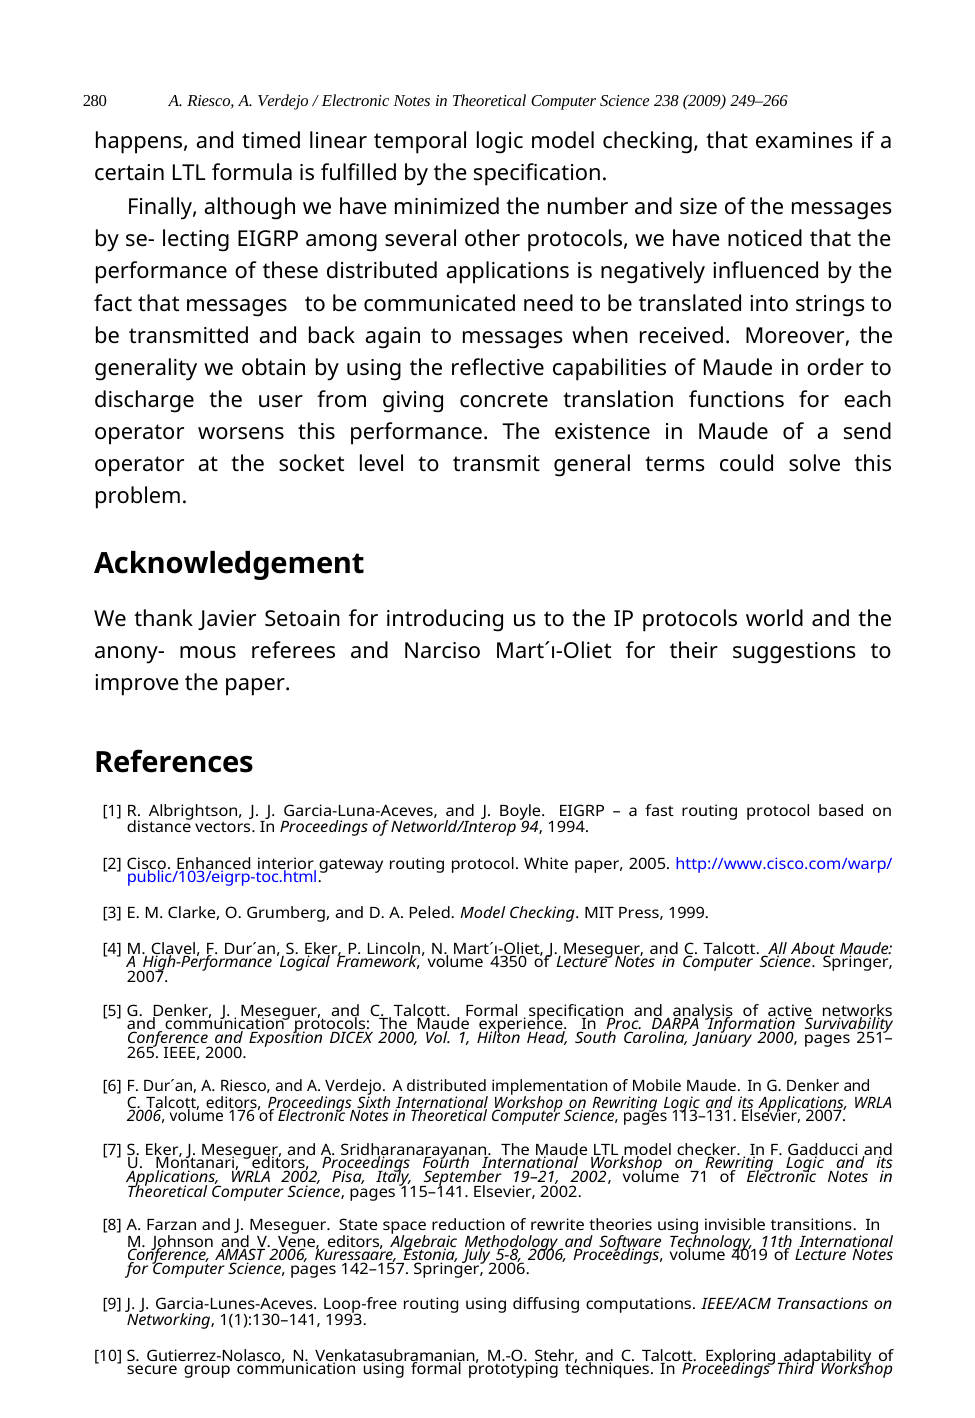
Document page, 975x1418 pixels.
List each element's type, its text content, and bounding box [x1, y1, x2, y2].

list J. J. Garcia-Lunes-Aceves. Loop-free routing using diffusing computations. IEEE/ACM Transactions on Networking, 1(1):130–141, 1993. [102, 1295, 893, 1330]
subtitle Acknowledgement [94, 542, 925, 582]
list S. Eker, J. Meseguer, and A. Sridharanarayanan. The Maude LTL model checker. In F. Gadducci and U. Montanari, editors, Proceedings Fourth International Workshop on Rewriting Logic and its Applications, WRLA 2002, Pisa, Italy, September 19–21, 2002, volume 71 of Electronic Notes in Theoretical Computer Science, pages 115–141. Elsevier, 2002. [102, 1144, 893, 1202]
list Cisco. Enhanced interior gateway routing protocol. White paper, 2005. http://www.cisco.com/warp/ public/103/eigrp-toc.html. [102, 858, 893, 887]
list A. Farzan and J. Meseguer. State space reduction of rewrite theories using invisible transitions. In [102, 1215, 925, 1234]
text M. Johnson and V. Vene, editors, Algebraic Methodology and Software Technology, 11th International Conference, AMAST 2006, Kuressaare, Estonia, July 5-8, 2006, Proceedings, volume 4019 of Lecture Notes for Computer Science, pages 142–157. Springer, 2006. [127, 1236, 893, 1279]
subtitle References [94, 741, 925, 781]
list E. M. Clarke, O. Grumberg, and D. A. Peled. Model Checking. MIT Press, 1999. [102, 902, 925, 923]
list F. Dur´an, A. Riesco, and A. Verdejo. A distributed implementation of Mobile Maude. In G. Denker and [102, 1076, 925, 1095]
text C. Talcott, editors, Proceedings Sixth International Workshop on Rewriting Logic and its Applications, WRLA 2006, volume 176 of Electronic Notes in Theoretical Computer Science, pages 113–131. Elsevier, 2007. [127, 1097, 893, 1126]
list G. Denker, J. Meseguer, and C. Talcott. Formal specification and analysis of active networks and communication protocols: The Maude experience. In Proc. DARPA Information Survivability Conference and Exposition DICEX 2000, Vol. 1, Hilton Head, South Carolina, January 2000, pages 251–265. IEEE, 2000. [102, 1005, 893, 1063]
list M. Clavel, F. Dur´an, S. Eker, P. Lincoln, N. Mart´ı-Oliet, J. Meseguer, and C. Talcott. All About Maude: A High-Performance Logical Framework, volume 4350 of Lecture Notes in Computer Science. Springer, 2007. [102, 943, 893, 987]
text Finally, although we have minimized the number and size of the messages by se- lecting EIGRP among several other protocols, we have noticed that the performance of these distributed applications is negatively influenced by the fact that messages to be communicated need to be translated into strings to be transmitted and back again to messages when received. Moreover, the generality we obtain by using the reflective capabilities of Maude in order to discharge the user from giving concrete translation functions for each operator worsens this performance. The existence in Maude of a send operator at the socket level to transmit general terms could solve this problem. [94, 191, 893, 510]
text happens, and timed linear temporal logic model checking, that examines if a certain LTL formula is fulfilled by the specification. [94, 125, 893, 187]
list R. Albrightson, J. J. Garcia-Luna-Aceves, and J. Boyle. EIGRP – a fast routing protocol based on distance vectors. In Proceedings of Networld/Interop 94, 1994. [102, 803, 893, 837]
text We thank Javier Setoain for introducing us to the IP protocols world and the anony- mous referees and Narciso Mart´ı-Oliet for their suggestions to improve the paper. [94, 603, 893, 697]
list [94, 1350, 893, 1379]
